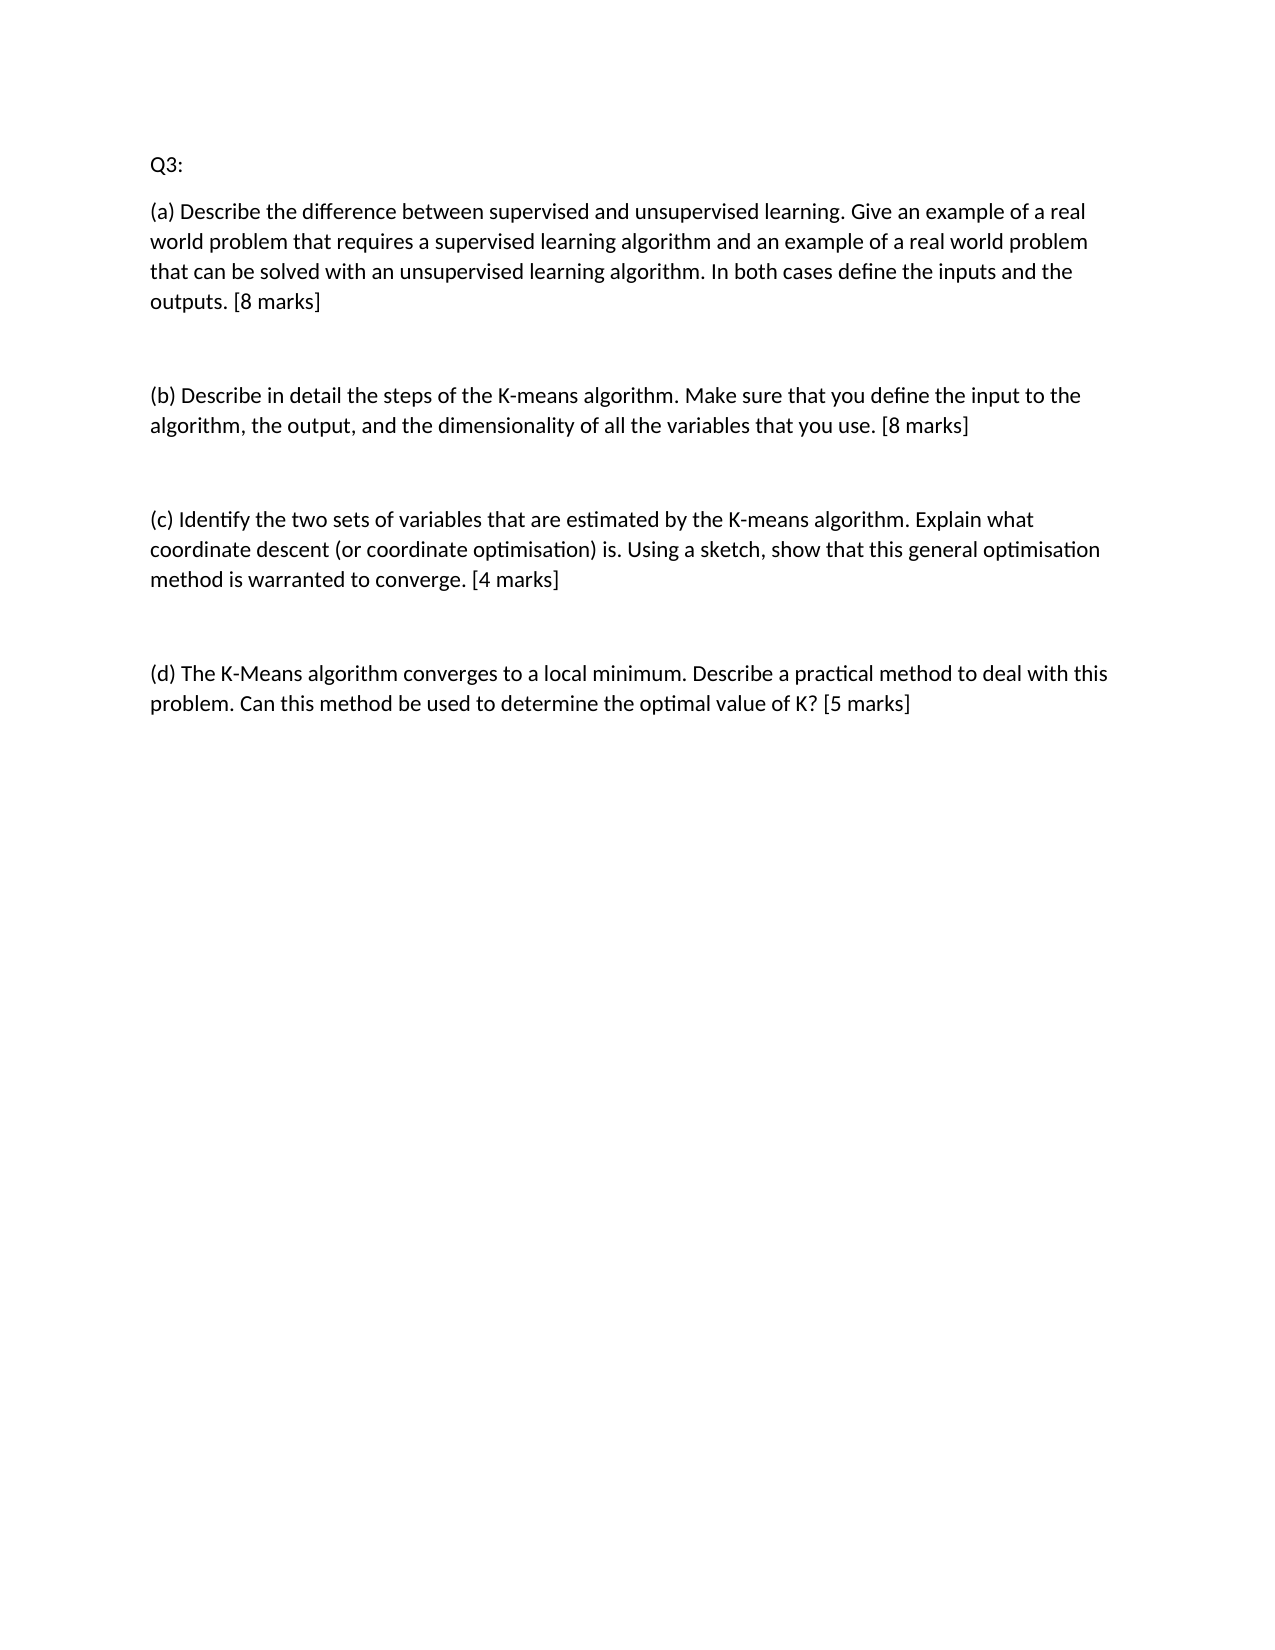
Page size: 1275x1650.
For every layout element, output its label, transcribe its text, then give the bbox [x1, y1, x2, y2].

text (d) The K-Means algorithm converges to a local minimum. Describe a practical method to deal with this problem. Can this method be used to determine the optimal value of K? [5 marks]Q4: [150, 659, 1125, 718]
text (b) Describe in detail the steps of the K-means algorithm. Make sure that you define the input to the algorithm, the output, and the dimensionality of all the variables that you use. [8 marks] [150, 381, 1125, 439]
text (c) Identify the two sets of variables that are estimated by the K-means algorithm. Explain what coordinate descent (or coordinate optimisation) is. Using a sketch, show that this general optimisation method is warranted to converge. [4 marks] [150, 505, 1125, 594]
text (a) Describe the difference between supervised and unsupervised learning. Give an example of a real world problem that requires a supervised learning algorithm and an example of a real world problem that can be solved with an unsupervised learning algorithm. In both cases define the inputs and the outputs. [8 marks] [150, 197, 1125, 316]
